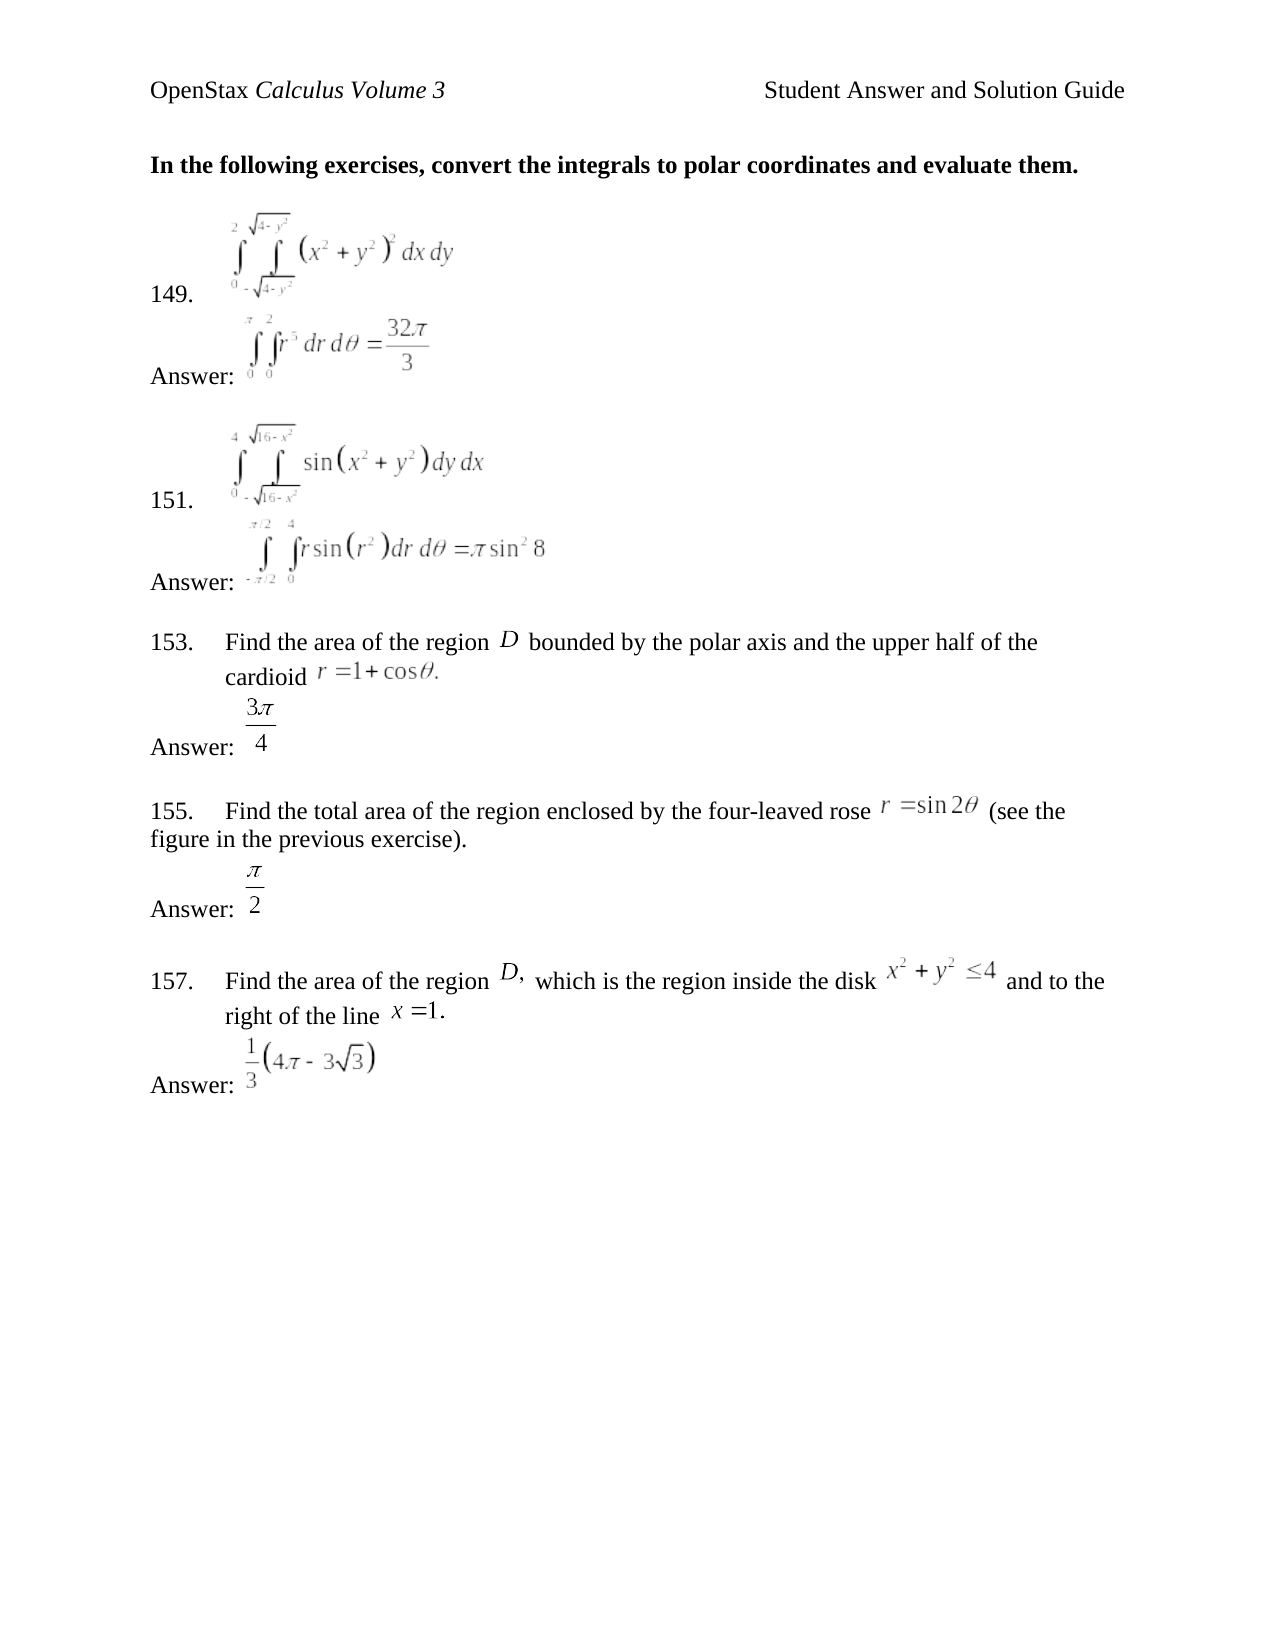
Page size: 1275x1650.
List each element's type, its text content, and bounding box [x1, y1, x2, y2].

text In the following exercises, convert the integrals to polar coordinates and evaluate them. [150, 150, 1125, 179]
text Answer: [150, 853, 1125, 923]
text 153. Find the area of the region bounded by the polar axis and the upper half of the cardioid [150, 624, 1125, 691]
text 151. [150, 419, 1125, 513]
text 149. [150, 207, 1125, 308]
text Answer: [150, 691, 1125, 761]
text Answer: [150, 308, 1125, 390]
text Answer: [150, 1029, 1125, 1099]
text 155. Find the total area of the region enclosed by the four-leaved rose (see the figure in the previous exercise). [150, 789, 1125, 853]
text 157. Find the area of the region which is the region inside the disk and to the right of the line [150, 952, 1125, 1029]
text Answer: [150, 513, 1125, 595]
